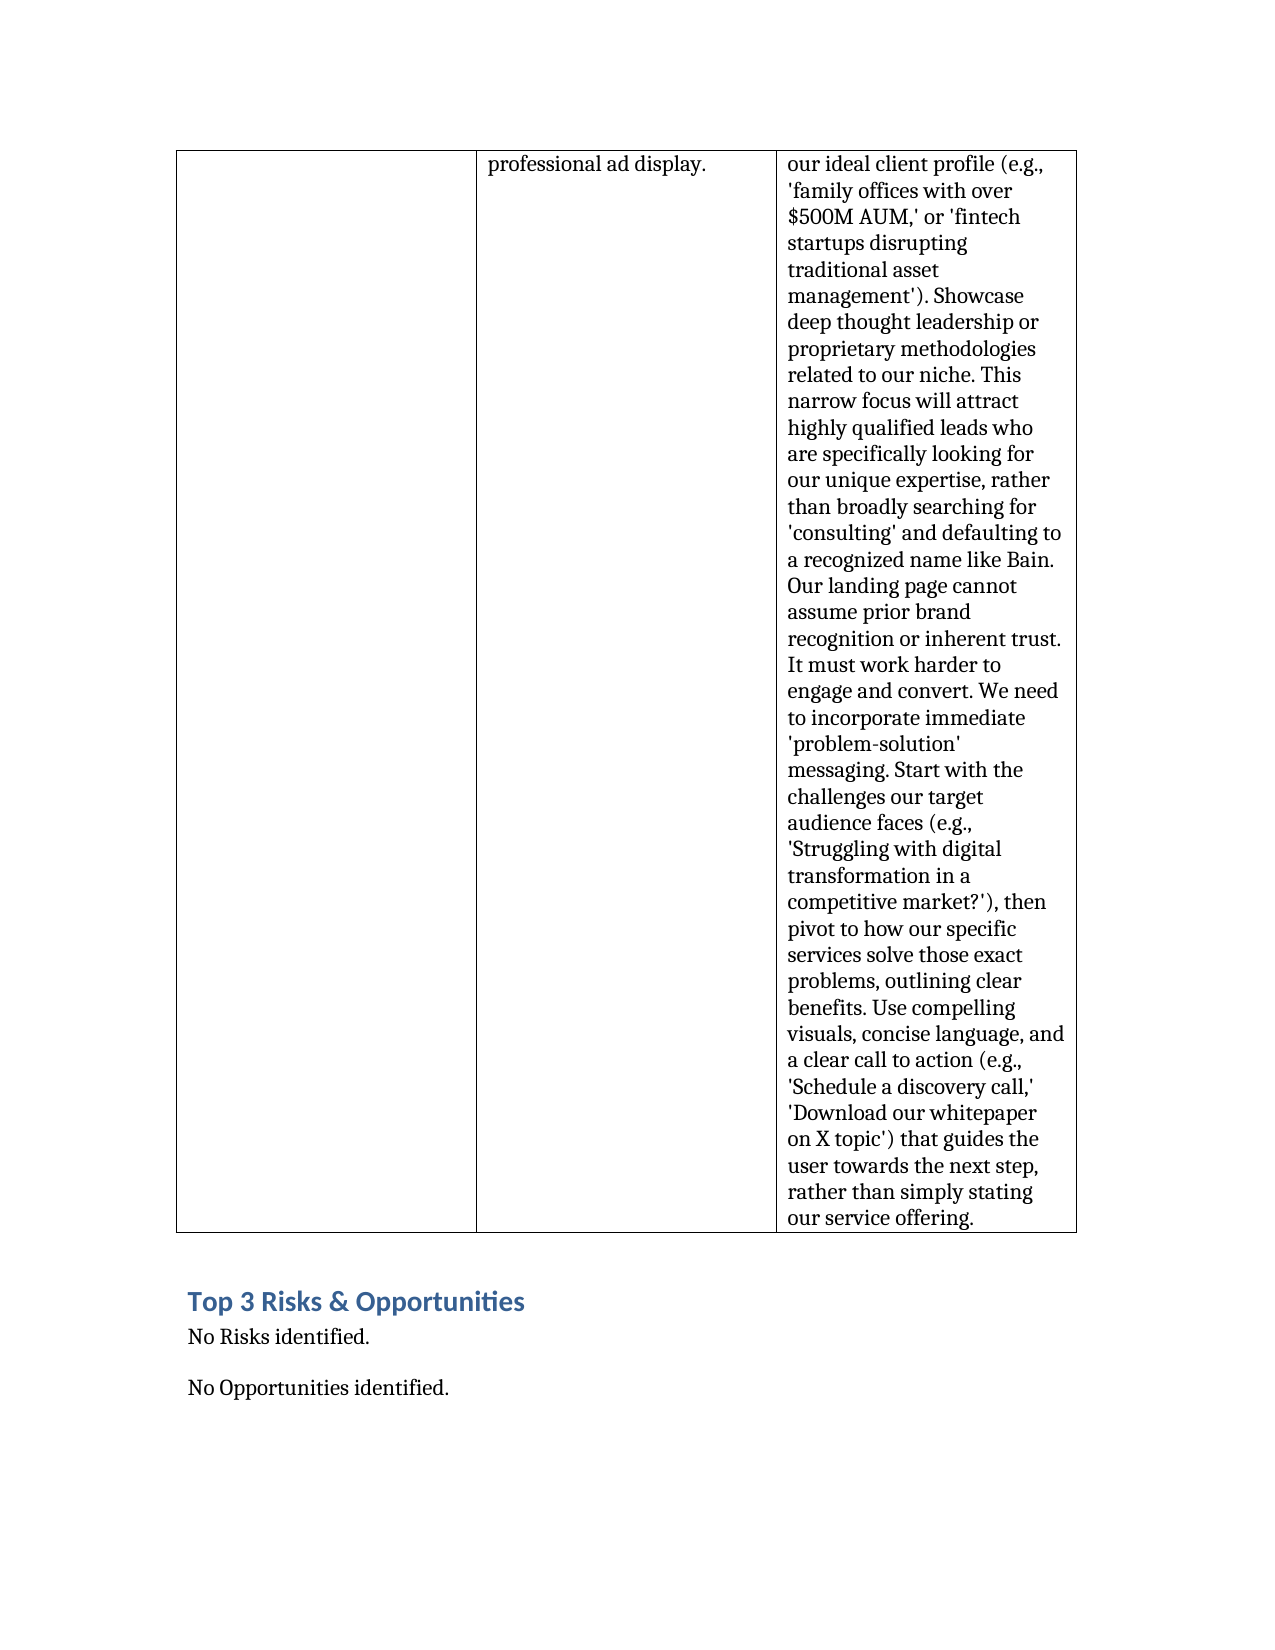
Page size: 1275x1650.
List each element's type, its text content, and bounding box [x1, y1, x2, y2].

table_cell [477, 151, 776, 1232]
text No Opportunities identified. [187, 1374, 1087, 1401]
text No Risks identified. [187, 1323, 1087, 1350]
subtitle Top 3 Risks & Opportunities [187, 1283, 1087, 1318]
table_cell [177, 151, 476, 1232]
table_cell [777, 151, 1076, 1232]
